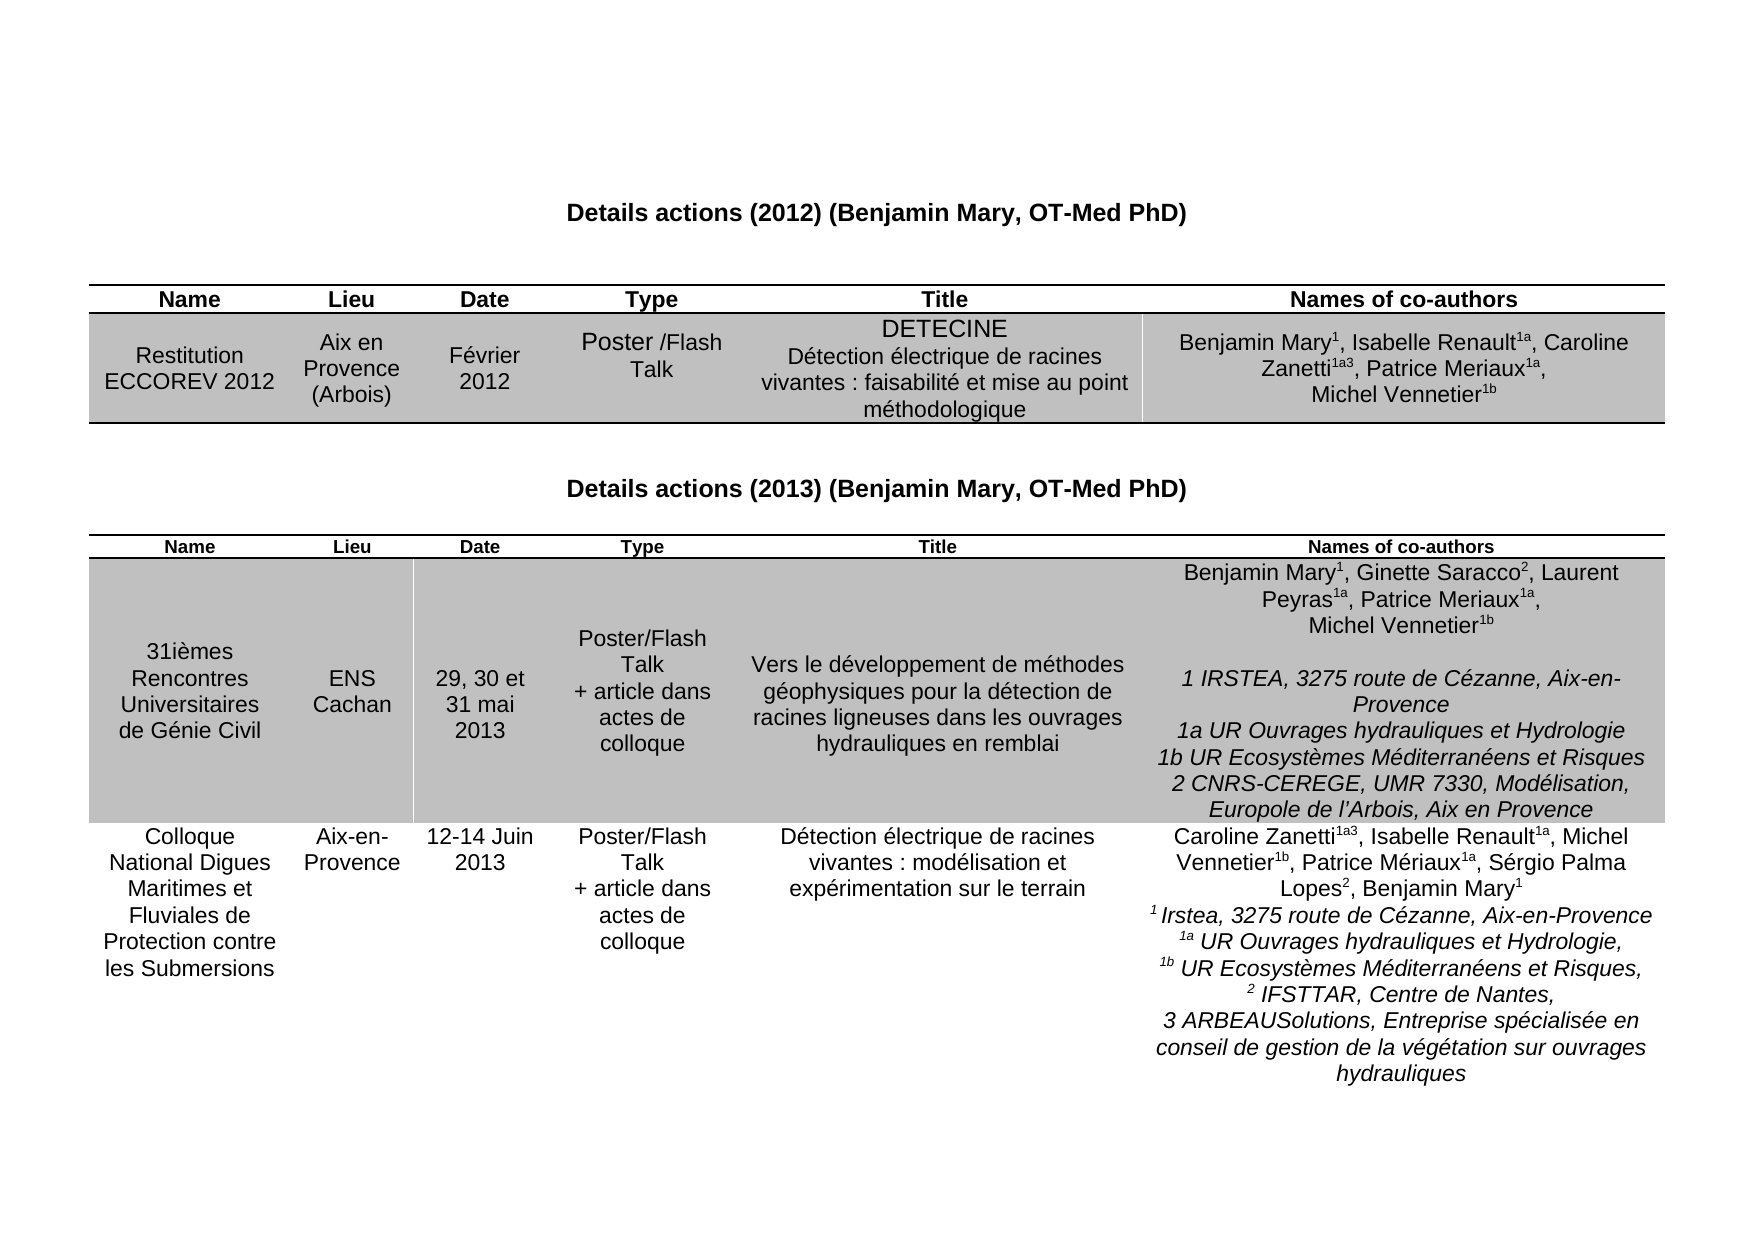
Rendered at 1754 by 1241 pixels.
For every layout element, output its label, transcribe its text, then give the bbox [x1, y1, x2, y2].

table_cell Poster /Flash Talk [556, 314, 747, 422]
table_cell Poster/Flash Talk + article dans actes de colloque [546, 559, 738, 823]
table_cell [546, 823, 738, 1086]
table_header Lieu [290, 286, 413, 312]
table_cell Restitution ECCOREV 2012 [89, 314, 290, 422]
table_header Title [747, 286, 1142, 312]
table_header Lieu [291, 536, 413, 557]
table_cell Février 2012 [413, 314, 556, 422]
table_cell Vers le développement de méthodes géophysiques pour la détection de racines ligneuses dans les ouvrages hydrauliques en remblai [738, 559, 1137, 823]
table_cell Benjamin Mary1, Isabelle Renault1a, Caroline Zanetti1a3, Patrice Meriaux1a, Michel Vennetier1b [1143, 314, 1665, 422]
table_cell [738, 823, 1137, 1086]
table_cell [1137, 823, 1665, 1086]
table_cell DETECINE Détection électrique de racines vivantes : faisabilité et mise au point méthodologique [747, 314, 1142, 422]
table_header Type [546, 536, 738, 557]
table_cell Aix-en-Provence [291, 823, 413, 1086]
table_cell 29, 30 et 31 mai 2013 [414, 559, 546, 823]
table_cell 12-14 Juin 2013 [414, 823, 546, 1086]
table_header Name [89, 286, 290, 312]
table_cell 31ièmes Rencontres Universitaires de Génie Civil [89, 559, 291, 823]
table_header Names of co-authors [1143, 286, 1665, 312]
table_header Type [556, 286, 747, 312]
table_cell Aix en Provence (Arbois) [290, 314, 413, 422]
subtitle Details actions (2012) (Benjamin Mary, OT-Med PhD) [148, 198, 1606, 226]
table_header Date [414, 536, 546, 557]
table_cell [89, 823, 291, 1086]
table_header Title [738, 536, 1137, 557]
table_cell Benjamin Mary1, Ginette Saracco2, Laurent Peyras1a, Patrice Meriaux1a, Michel Vennetier1b 1 IRSTEA, 3275 route de Cézanne, Aix-en-Provence 1a UR Ouvrages hydrauliques et Hydrologie 1b UR Ecosystèmes Méditerranéens et Risques 2 CNRS-CEREGE, UMR 7330, Modélisation, Europole de l’Arbois, Aix en Provence [1137, 559, 1665, 823]
subtitle Details actions (2013) (Benjamin Mary, OT-Med PhD) [148, 474, 1606, 503]
table_header Name [89, 536, 291, 557]
table_header Date [413, 286, 556, 312]
table_cell ENS Cachan [291, 559, 413, 823]
table_header Names of co-authors [1137, 536, 1665, 557]
